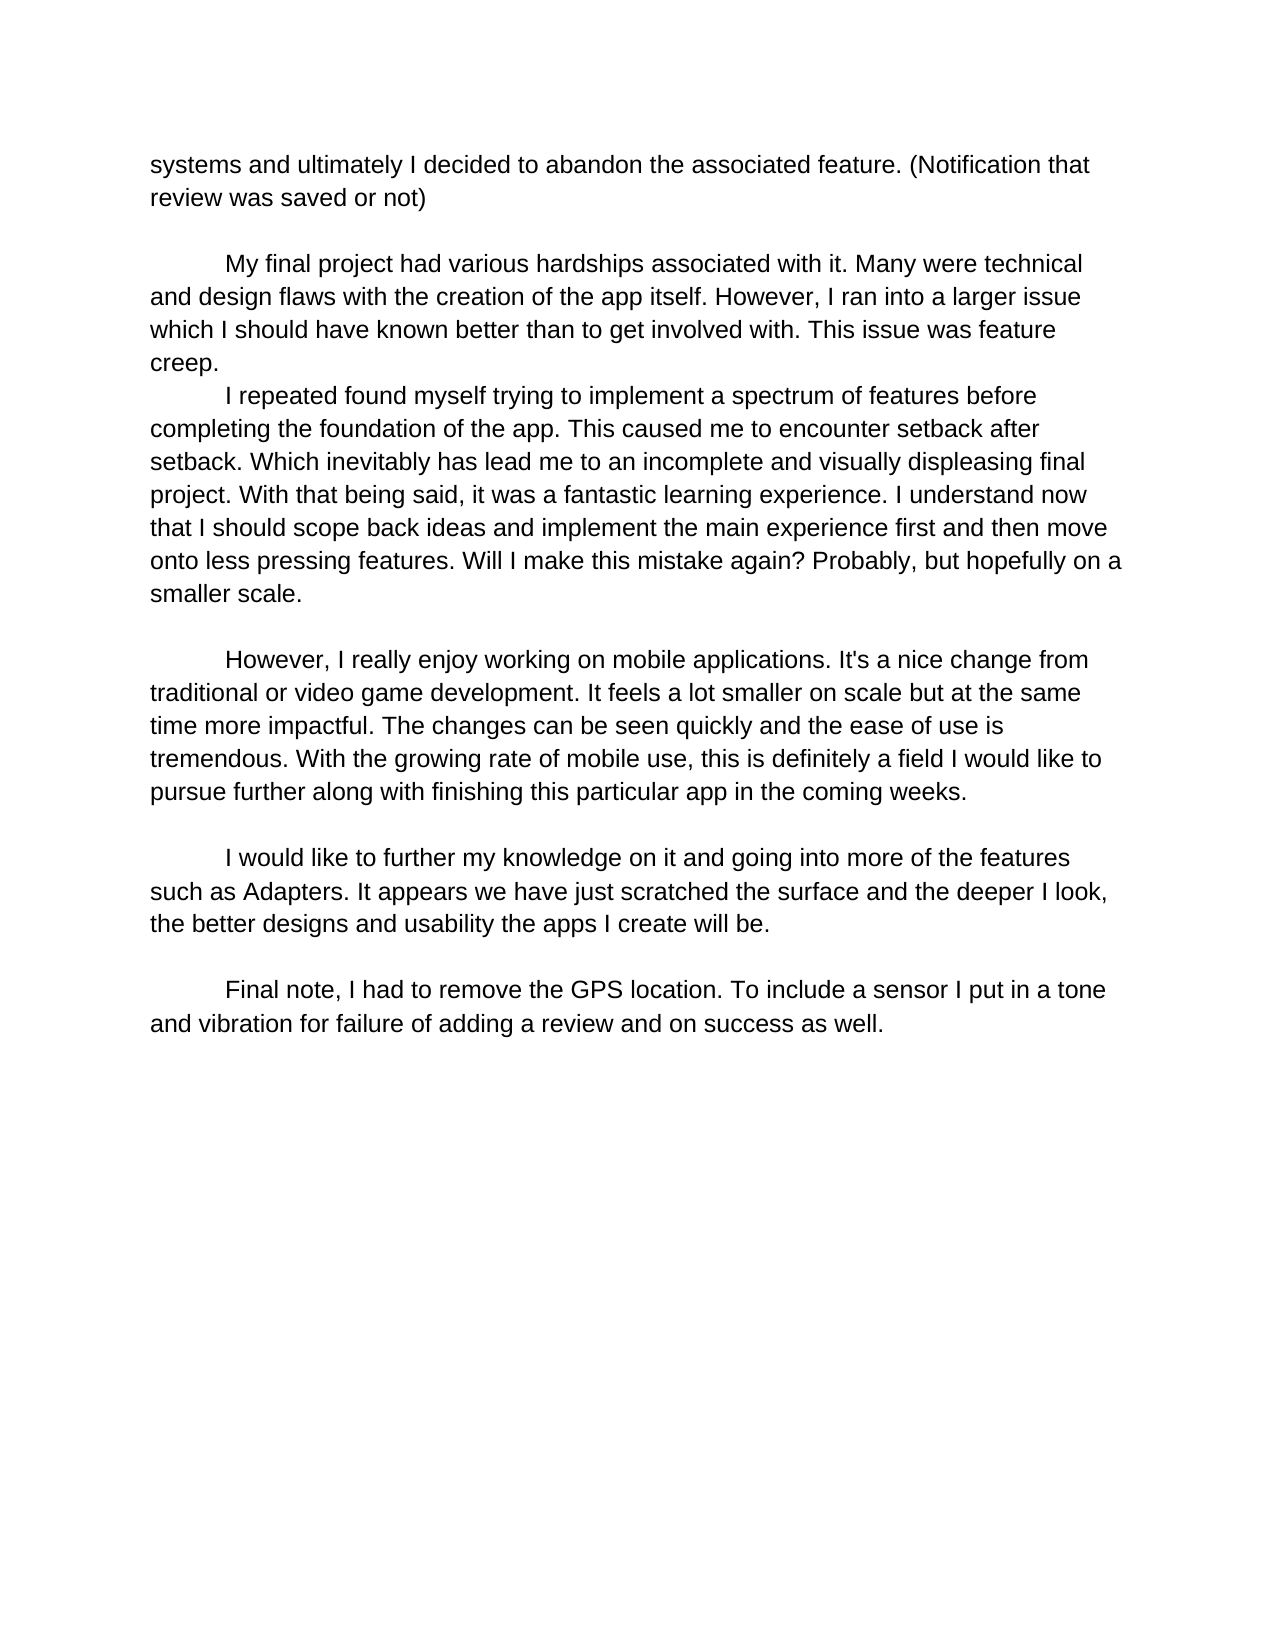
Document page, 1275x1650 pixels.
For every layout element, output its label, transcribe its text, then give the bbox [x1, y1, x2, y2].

text I would like to further my knowledge on it and going into more of the features such as Adapters. It appears we have just scratched the surface and the deeper I look, the better designs and usability the apps I create will be. [150, 843, 1125, 938]
text Final note, I had to remove the GPS location. To include a sensor I put in a tone and vibration for failure of adding a review and on success as well. [150, 976, 1125, 1037]
text My final project had various hardships associated with it. Many were technical and design flaws with the creation of the app itself. However, I ran into a larger issue which I should have known better than to get involved with. This issue was feature creep. [150, 249, 1125, 377]
text I repeated found myself trying to implement a spectrum of features before completing the foundation of the app. This caused me to encounter setback after setback. Which inevitably has lead me to an incomplete and visually displeasing final project. With that being said, it was a fantastic learning experience. I understand now that I should scope back ideas and implement the main experience first and then move onto less pressing features. Will I make this mistake again? Probably, but hopefully on a smaller scale. [150, 381, 1125, 608]
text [150, 150, 1125, 212]
text However, I really enjoy working on mobile applications. It's a nice change from traditional or video game development. It feels a lot smaller on scale but at the same time more impactful. The changes can be seen quickly and the ease of use is tremendous. With the growing rate of mobile use, this is definitely a field I would like to pursue further along with finishing this particular app in the coming weeks. [150, 645, 1125, 806]
